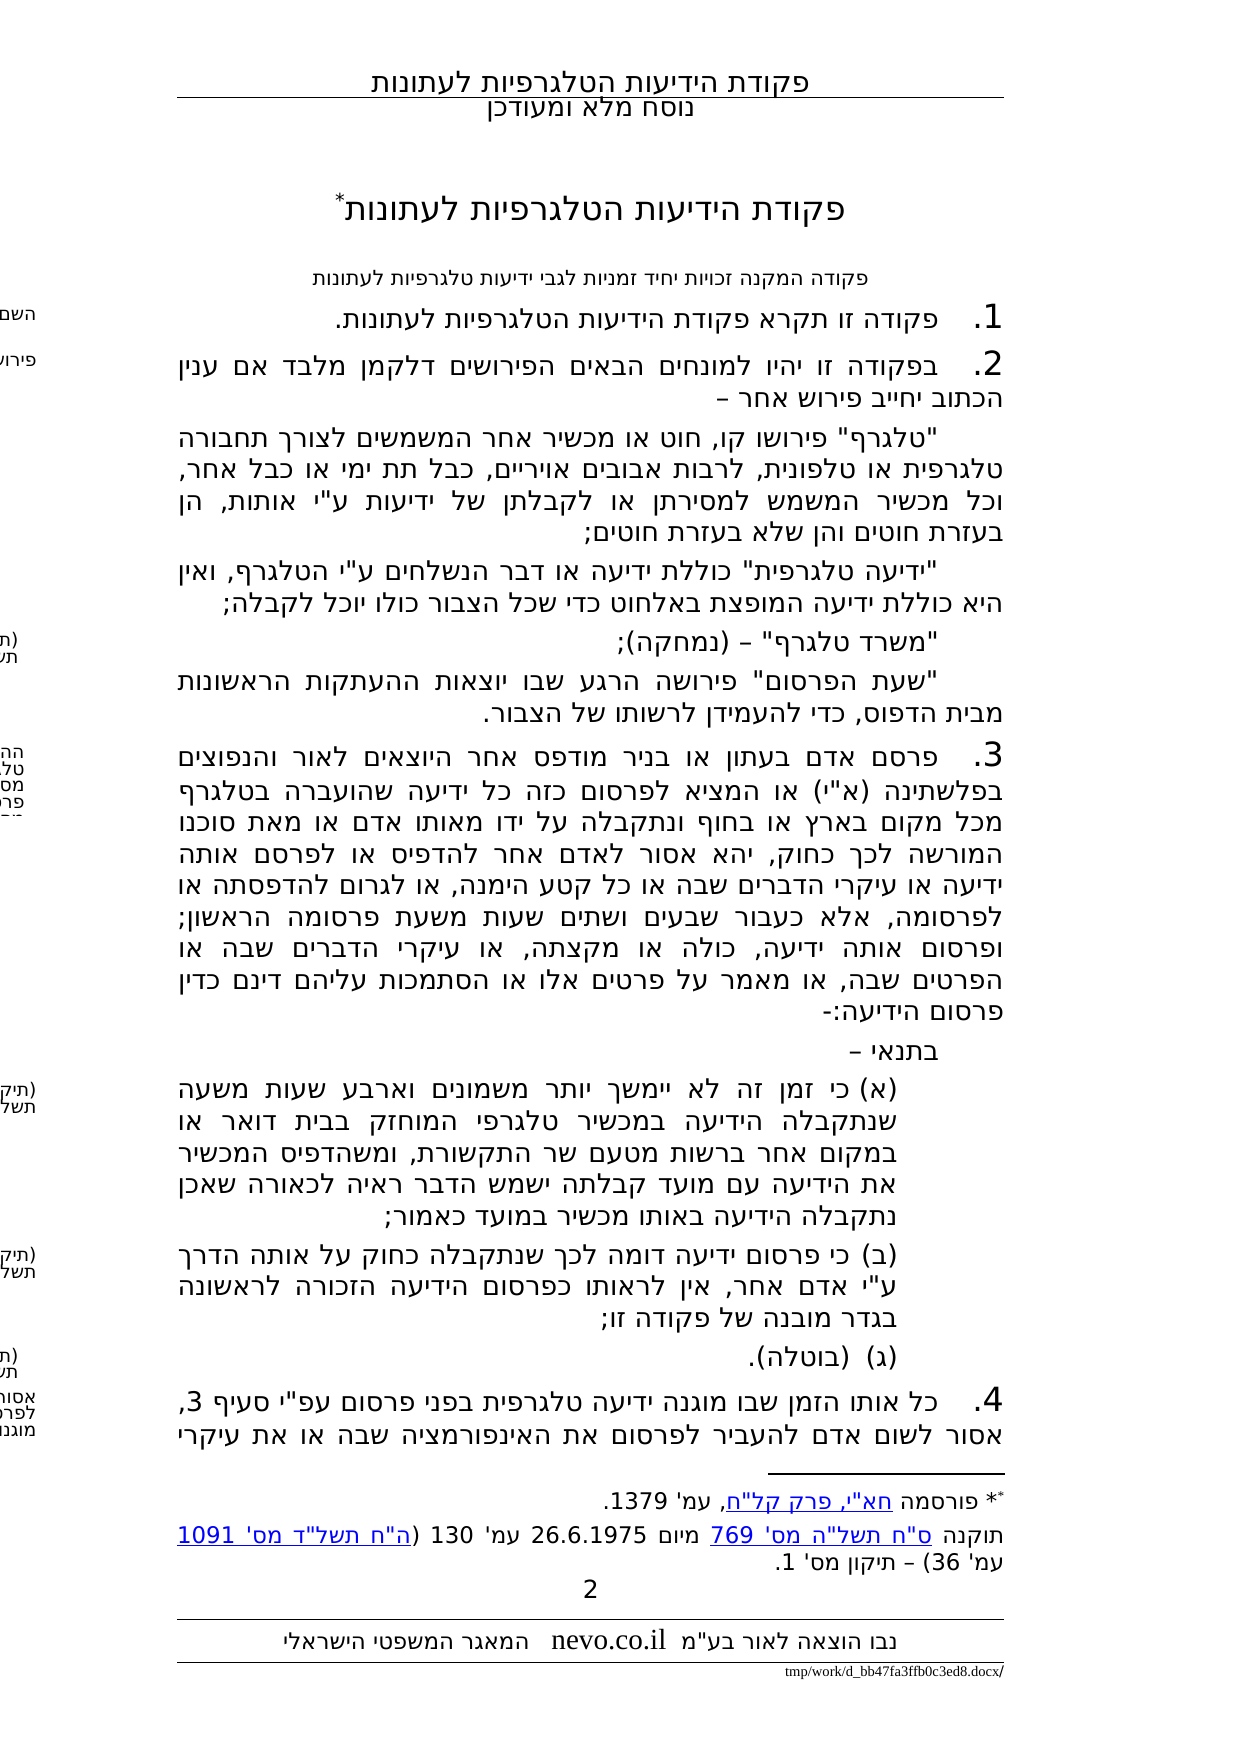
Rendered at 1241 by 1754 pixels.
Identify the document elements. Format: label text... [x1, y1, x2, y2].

text פקודה המקנה זכויות יחיד זמניות לגבי ידיעות טלגרפיות לעתונות [177, 266, 1004, 290]
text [177, 1380, 1004, 1451]
text (א) כי זמן זה לא יימשך יותר משמונים וארבע שעות משעה שנתקבלה הידיעה במכשיר טלגרפי המוחזק בבית דואר או במקום אחר ברשות מטעם שר התקשורת, ומשהדפיס המכשיר את הידיעה עם מועד קבלתה ישמש הדבר ראיה לכאורה שאכן נתקבלה הידיעה באותו מכשיר במועד כאמור; [177, 1074, 898, 1232]
text (ג) (בוטלה). [177, 1341, 898, 1373]
text פקודת הידיעות הטלגרפיות לעתונות* [177, 189, 1004, 228]
text (ב) כי פרסום ידיעה דומה לכך שנתקבלה כחוק על אותה הדרך ע"י אדם אחר, אין לראותו כפרסום הידיעה הזכורה לראשונה בגדר מובנה של פקודה זו; [177, 1239, 898, 1334]
text 1. פקודה זו תקרא פקודת הידיעות הטלגרפיות לעתונות. [177, 298, 1004, 336]
text 2. בפקודה זו יהיו למונחים הבאים הפירושים דלקמן מלבד אם ענין הכתוב יחייב פירוש אחר – [177, 344, 1004, 414]
text "טלגרף" פירושו קו, חוט או מכשיר אחר המשמשים לצורך תחבורה טלגרפית או טלפונית, לרבות אבובים אויריים, כבל תת ימי או כבל אחר, וכל מכשיר המשמש למסירתן או לקבלתן של ידיעות ע"י אותות, הן בעזרת חוטים והן שלא בעזרת חוטים; [177, 422, 1004, 548]
text "שעת הפרסום" פירושה הרגע שבו יוצאות ההעתקות הראשונות מבית הדפוס, כדי להעמידן לרשותו של הצבור. [177, 665, 1004, 728]
text "משרד טלגרף" – (נמחקה); [177, 626, 1004, 658]
text 3. פרסם אדם בעתון או בניר מודפס אחר היוצאים לאור והנפוצים בפלשתינה (א"י) או המציא לפרסום כזה כל ידיעה שהועברה בטלגרף מכל מקום בארץ או בחוף ונתקבלה על ידו מאותו אדם או מאת סוכנו המורשה לכך כחוק, יהא אסור לאדם אחר להדפיס או לפרסם אותה ידיעה או עיקרי הדברים שבה או כל קטע הימנה, או לגרום להדפסתה או לפרסומה, אלא כעבור שבעים ושתים שעות משעת פרסומה הראשון; ופרסום אותה ידיעה, כולה או מקצתה, או עיקרי הדברים שבה או הפרטים שבה, או מאמר על פרטים אלו או הסתמכות עליהם דינם כדין פרסום הידיעה:- [177, 736, 1004, 1027]
text "ידיעה טלגרפית" כוללת ידיעה או דבר הנשלחים ע"י הטלגרף, ואין היא כוללת ידיעה המופצת באלחוט כדי שכל הצבור כולו יוכל לקבלה; [177, 556, 1004, 619]
text בתנאי – [177, 1035, 1004, 1066]
